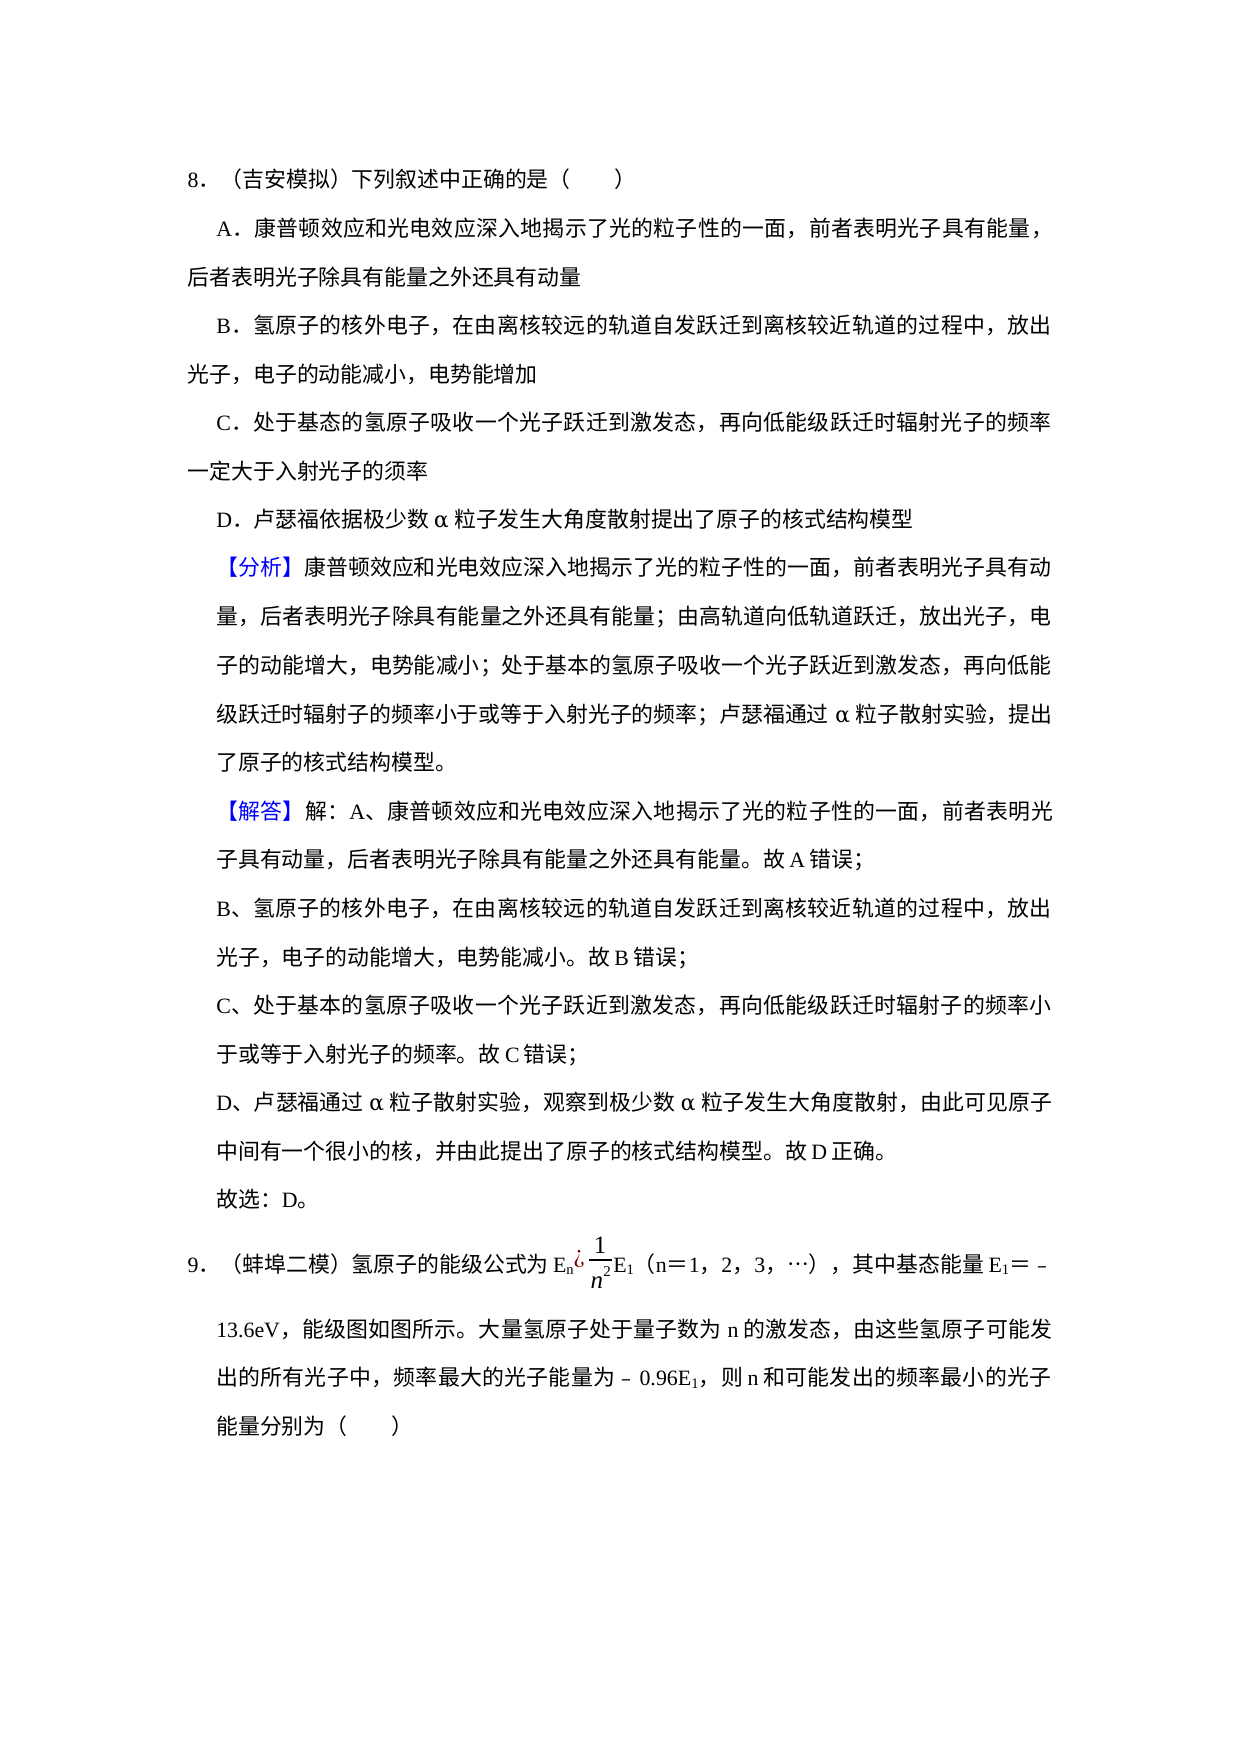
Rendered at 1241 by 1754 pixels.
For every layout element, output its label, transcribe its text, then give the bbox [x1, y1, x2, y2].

text D、卢瑟福通过α粒子散射实验，观察到极少数α粒子发生大角度散射，由此可见原子中间有一个很小的核，并由此提出了原子的核式结构模型。故D正确。 [216, 1084, 1053, 1166]
text B．氢原子的核外电子，在由离核较远的轨道自发跃迁到离核较近轨道的过程中，放出光子，电子的动能减小，电势能增加 [187, 307, 1053, 389]
text C．处于基态的氢原子吸收一个光子跃迁到激发态，再向低能级跃迁时辐射光子的频率一定大于入射光子的须率 [187, 404, 1053, 486]
text D．卢瑟福依据极少数α粒子发生大角度散射提出了原子的核式结构模型 [187, 502, 1053, 534]
text 【分析】康普顿效应和光电效应深入地揭示了光的粒子性的一面，前者表明光子具有动量，后者表明光子除具有能量之外还具有能量；由高轨道向低轨道跃迁，放出光子，电子的动能增大，电势能减小；处于基本的氢原子吸收一个光子跃近到激发态，再向低能级跃迁时辐射子的频率小于或等于入射光子的频率；卢瑟福通过α粒子散射实验，提出了原子的核式结构模型。 [216, 550, 1053, 777]
text 【解答】解：A、康普顿效应和光电效应深入地揭示了光的粒子性的一面，前者表明光子具有动量，后者表明光子除具有能量之外还具有能量。故A错误； [216, 793, 1053, 874]
text C、处于基本的氢原子吸收一个光子跃近到激发态，再向低能级跃迁时辐射子的频率小于或等于入射光子的频率。故C错误； [216, 987, 1053, 1069]
text 故选：D。 [216, 1182, 1053, 1214]
text B、氢原子的核外电子，在由离核较远的轨道自发跃迁到离核较近轨道的过程中，放出光子，电子的动能增大，电势能减小。故B错误； [216, 890, 1053, 972]
text A．康普顿效应和光电效应深入地揭示了光的粒子性的一面，前者表明光子具有能量，后者表明光子除具有能量之外还具有动量 [187, 210, 1053, 292]
text 9．（蚌埠二模）氢原子的能级公式为EnE1（n＝1，2，3，…），其中基态能量E1＝﹣13.6eV，能级图如图所示。大量氢原子处于量子数为n的激发态，由这些氢原子可能发出的所有光子中，频率最大的光子能量为﹣0.96E1，则n和可能发出的频率最小的光子能量分别为（ ） [187, 1230, 1053, 1441]
text 8．（吉安模拟）下列叙述中正确的是（ ） [187, 162, 1053, 194]
